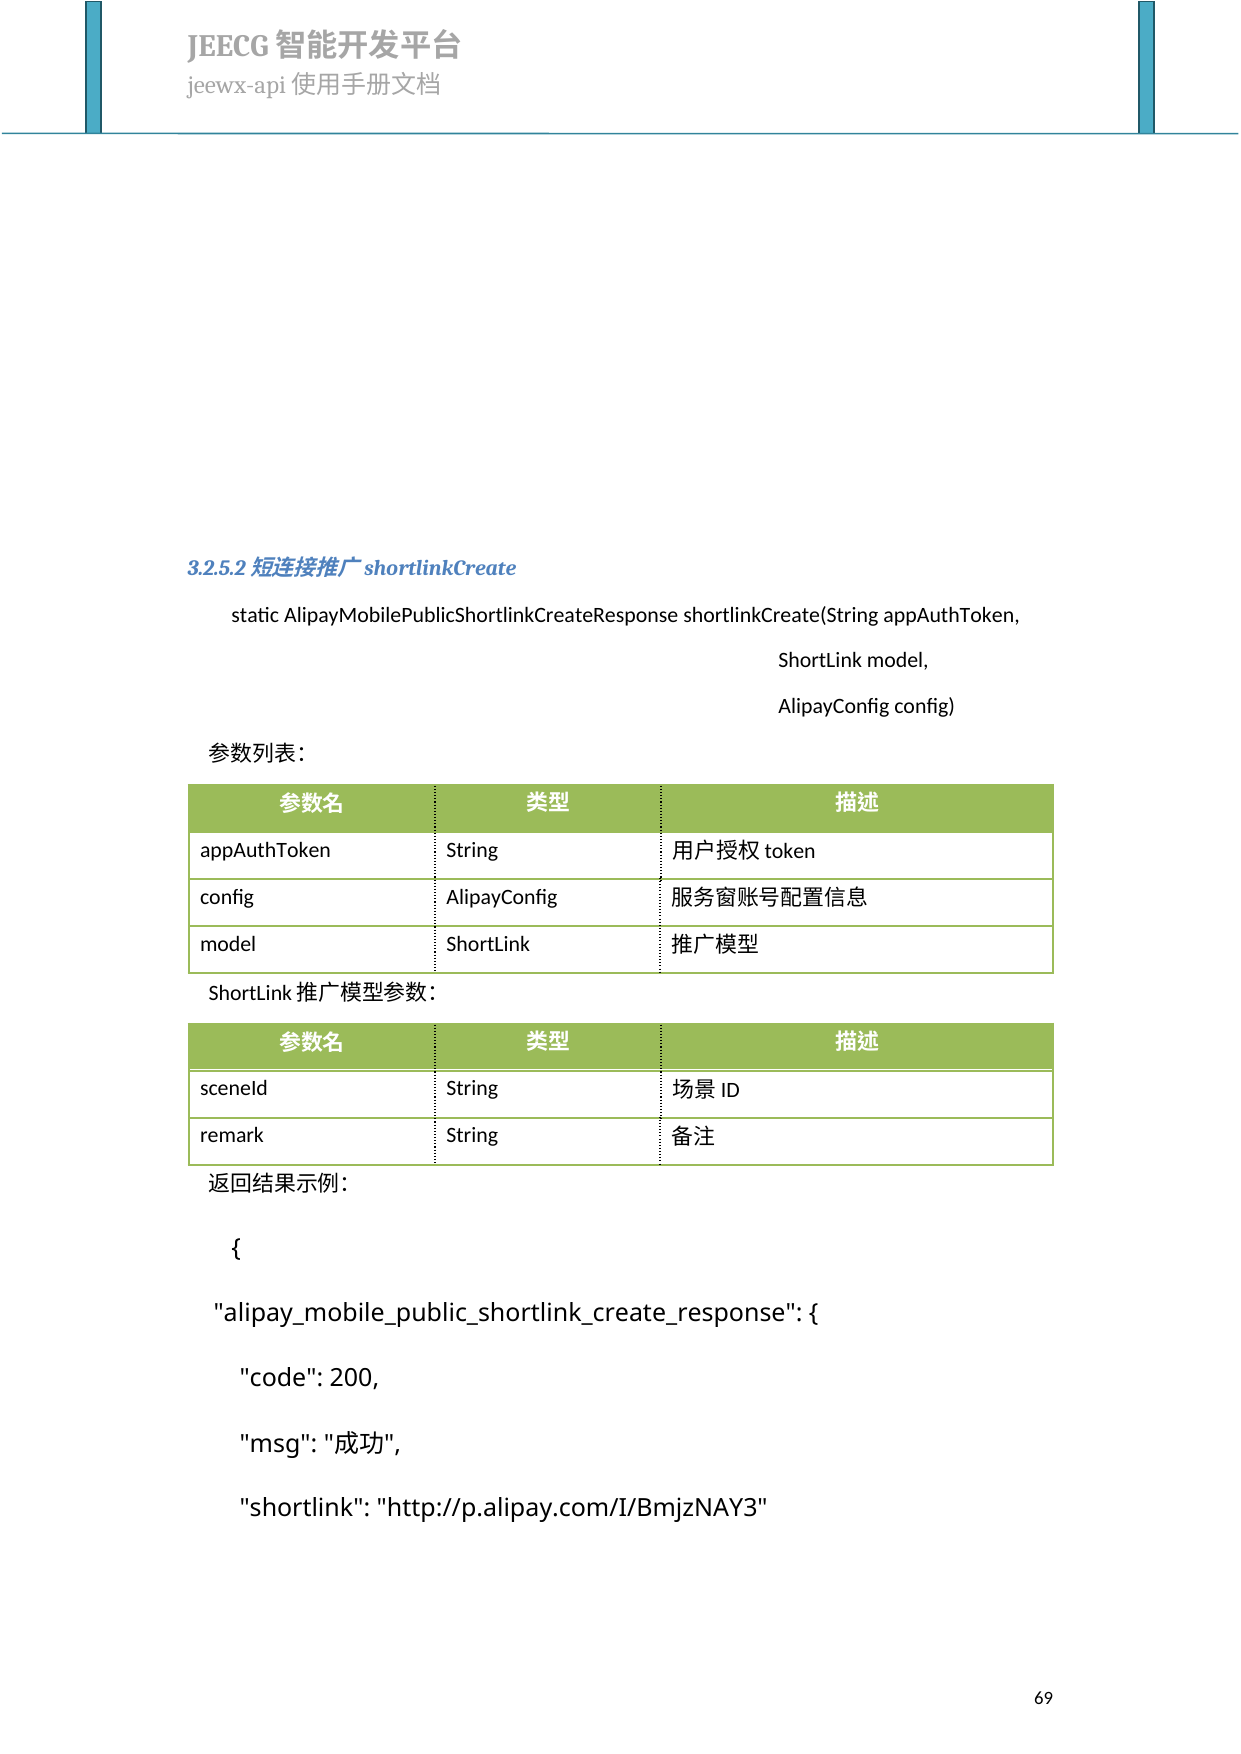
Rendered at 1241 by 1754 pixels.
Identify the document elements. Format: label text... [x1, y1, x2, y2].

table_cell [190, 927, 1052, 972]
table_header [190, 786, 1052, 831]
text "msg": "成功", [187, 1409, 1053, 1474]
text 参数列表： [187, 735, 1053, 768]
text "alipay_mobile_public_shortlink_create_response": { [187, 1279, 1053, 1344]
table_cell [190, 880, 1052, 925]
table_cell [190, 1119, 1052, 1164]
text AlipayConfig config) [187, 689, 1053, 722]
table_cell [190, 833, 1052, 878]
subtitle 3.2.5.2短连接推广 shortlinkCreate [187, 549, 1053, 582]
text static AlipayMobilePublicShortlinkCreateResponse shortlinkCreate(String appAuthToken, [187, 598, 1053, 630]
text ShortLink推广模型参数： [187, 974, 1053, 1007]
text "code": 200, [187, 1344, 1053, 1409]
text { [187, 1214, 1053, 1279]
text "shortlink": "http://p.alipay.com/I/BmjzNAY3" [187, 1474, 1053, 1539]
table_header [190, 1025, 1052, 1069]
text 返回结果示例： [187, 1166, 1053, 1198]
text ShortLink model, [187, 644, 1053, 676]
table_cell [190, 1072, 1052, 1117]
